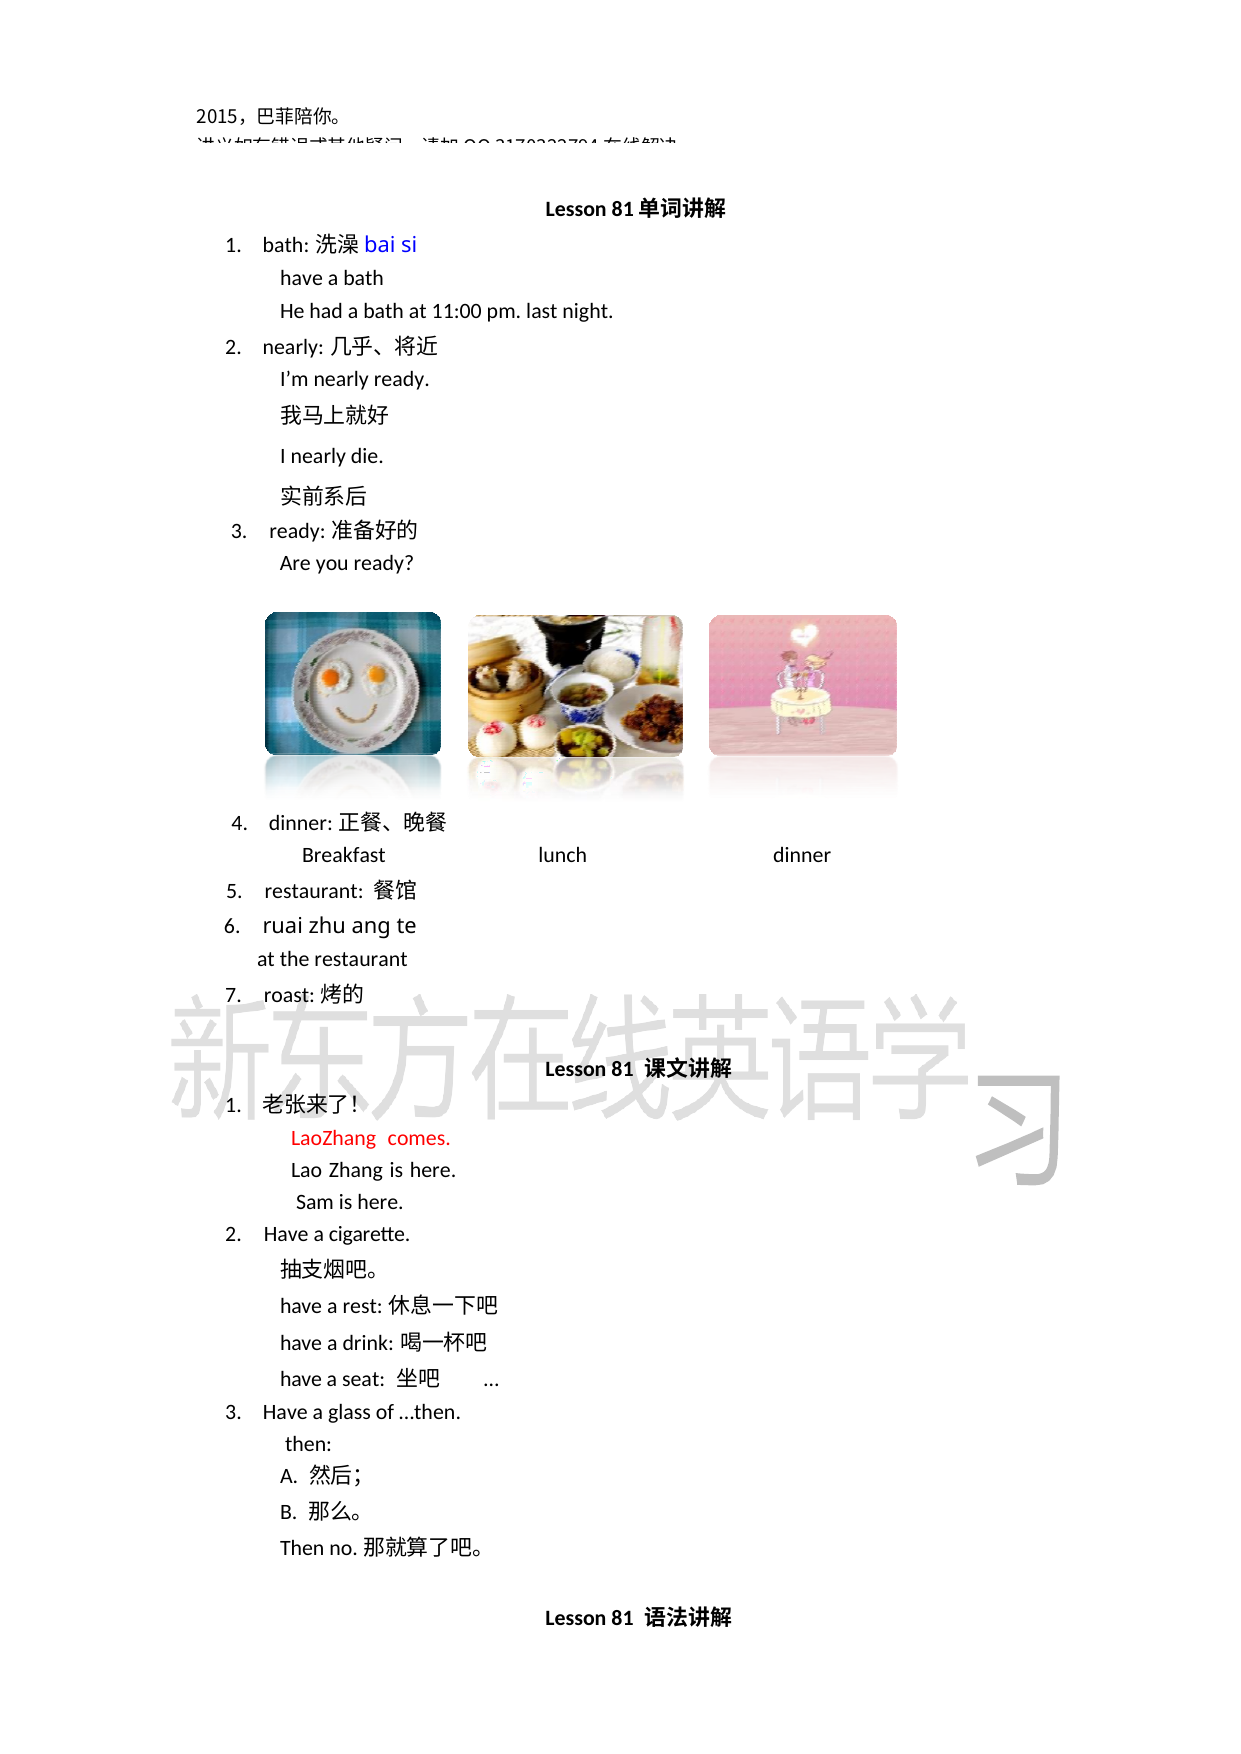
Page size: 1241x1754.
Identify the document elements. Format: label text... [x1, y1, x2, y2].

list Have a cigarette. [225, 1220, 502, 1247]
list nearly: 几乎、将近 [225, 329, 1071, 360]
text I nearly die. [280, 442, 431, 468]
text have a rest: 休息一下吧have a drink: 喝一杯吧have a seat: 坐吧 … [280, 1288, 502, 1393]
subtitle Lesson 81 课文讲解 [545, 1051, 1071, 1082]
text Breakfast lunch dinner [302, 841, 1071, 868]
text at the restaurant [175, 945, 407, 972]
text 抽支烟吧。 [280, 1252, 502, 1284]
text 实前系后 [280, 479, 431, 511]
list 老张来了！ [225, 1087, 502, 1119]
text Lesson 81 语法讲解 [545, 1600, 1071, 1632]
list dinner: 正餐、晚餐 [231, 581, 1071, 837]
list 那么。 [280, 1494, 502, 1526]
subtitle Lesson 81 单词讲解 [545, 191, 1071, 223]
list Have a glass of …then. then: [225, 1398, 460, 1457]
list roast: 烤的 [225, 977, 1071, 1009]
list restaurant: 餐馆 [175, 873, 416, 905]
text have a bath [280, 264, 1071, 291]
text Are you ready? [175, 549, 414, 576]
text Then no. 那就算了吧。 [280, 1530, 502, 1562]
text He had a bath at 11:00 pm. last night. [280, 297, 1071, 323]
text I’m nearly ready. 我马上就好 [280, 365, 431, 430]
picture [171, 994, 968, 1121]
list ready: 准备好的 [175, 517, 418, 544]
list bath: 洗澡 bai si [225, 227, 1071, 259]
list 然后； [280, 1462, 502, 1489]
text LaoZhang comes. Lao Zhang is here. Sam is here. [291, 1124, 451, 1215]
list ruai zhu ang te [175, 910, 416, 940]
